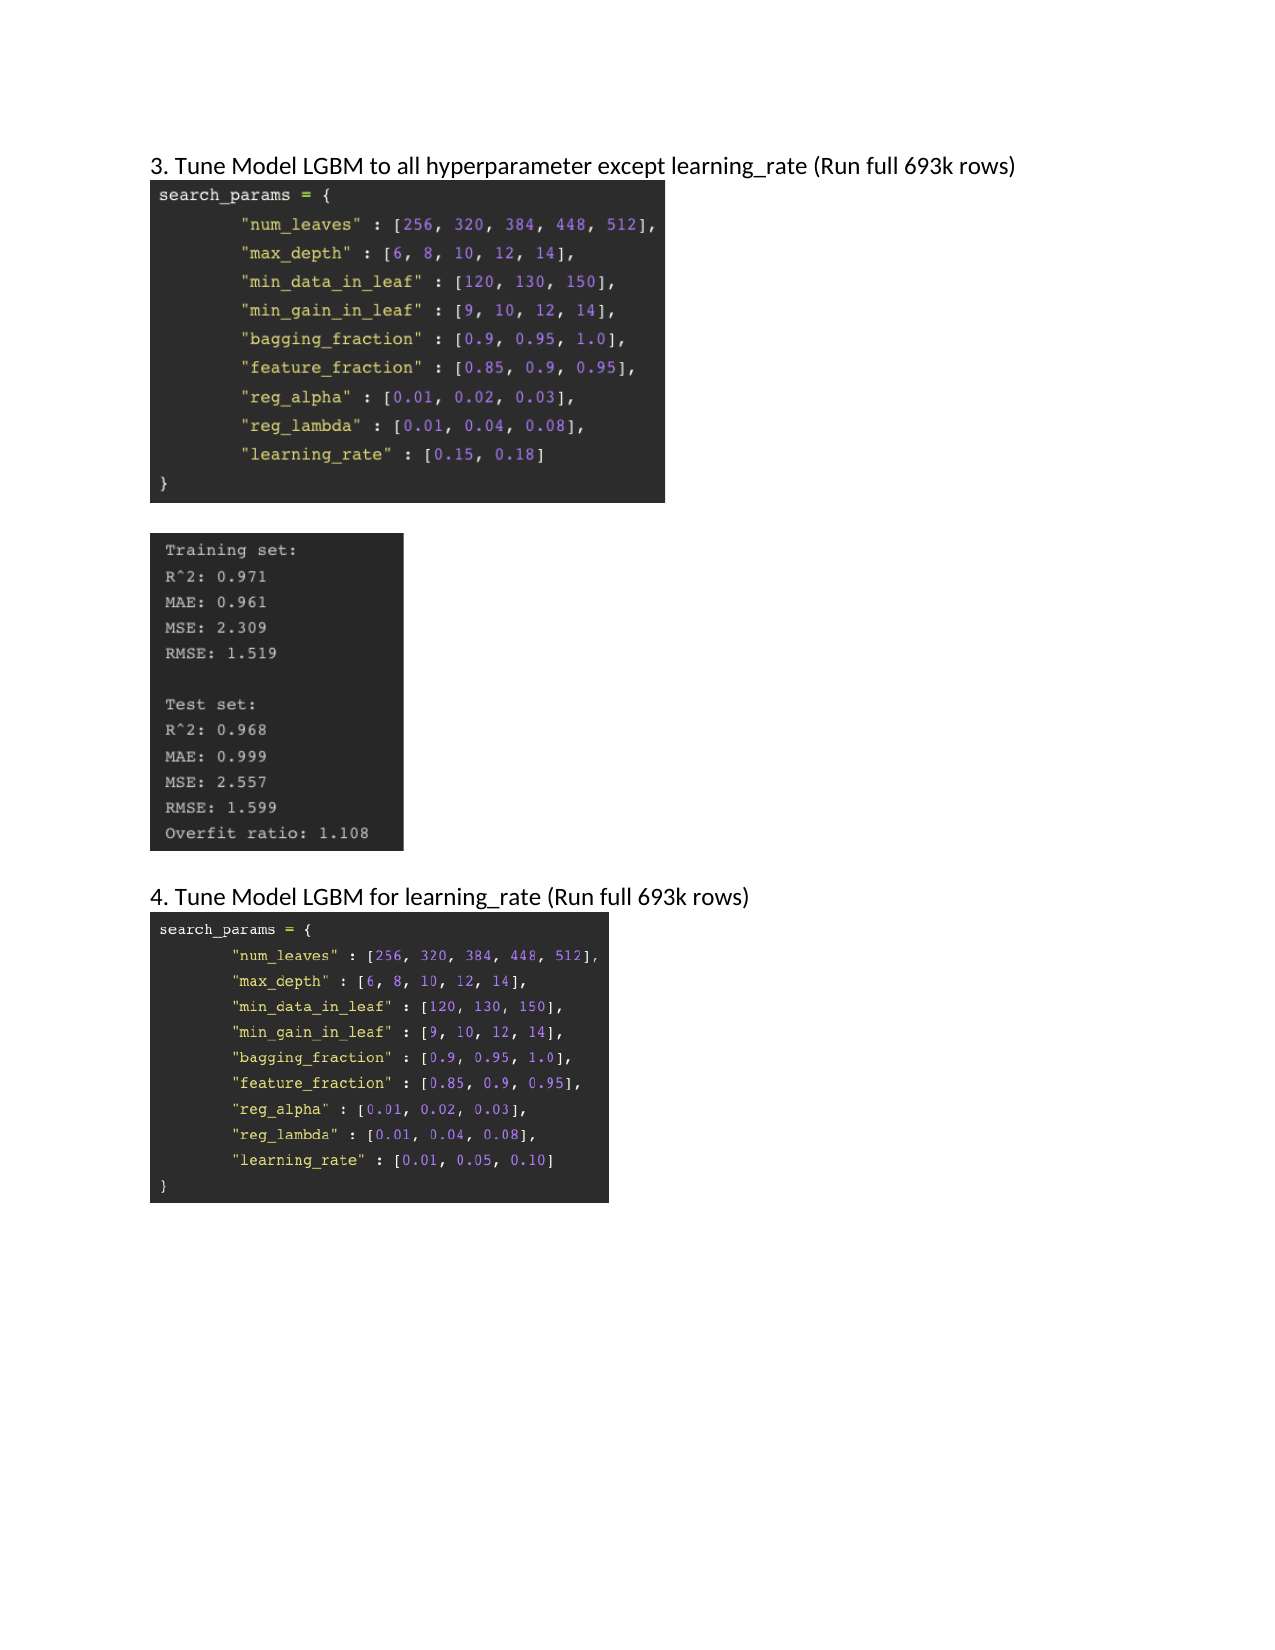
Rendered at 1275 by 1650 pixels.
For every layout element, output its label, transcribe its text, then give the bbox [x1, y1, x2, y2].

picture [150, 533, 404, 851]
picture [150, 912, 609, 1203]
picture [150, 180, 665, 503]
text 3. Tune Model LGBM to all hyperparameter except learning_rate (Run full 693k rows) [150, 150, 1125, 181]
